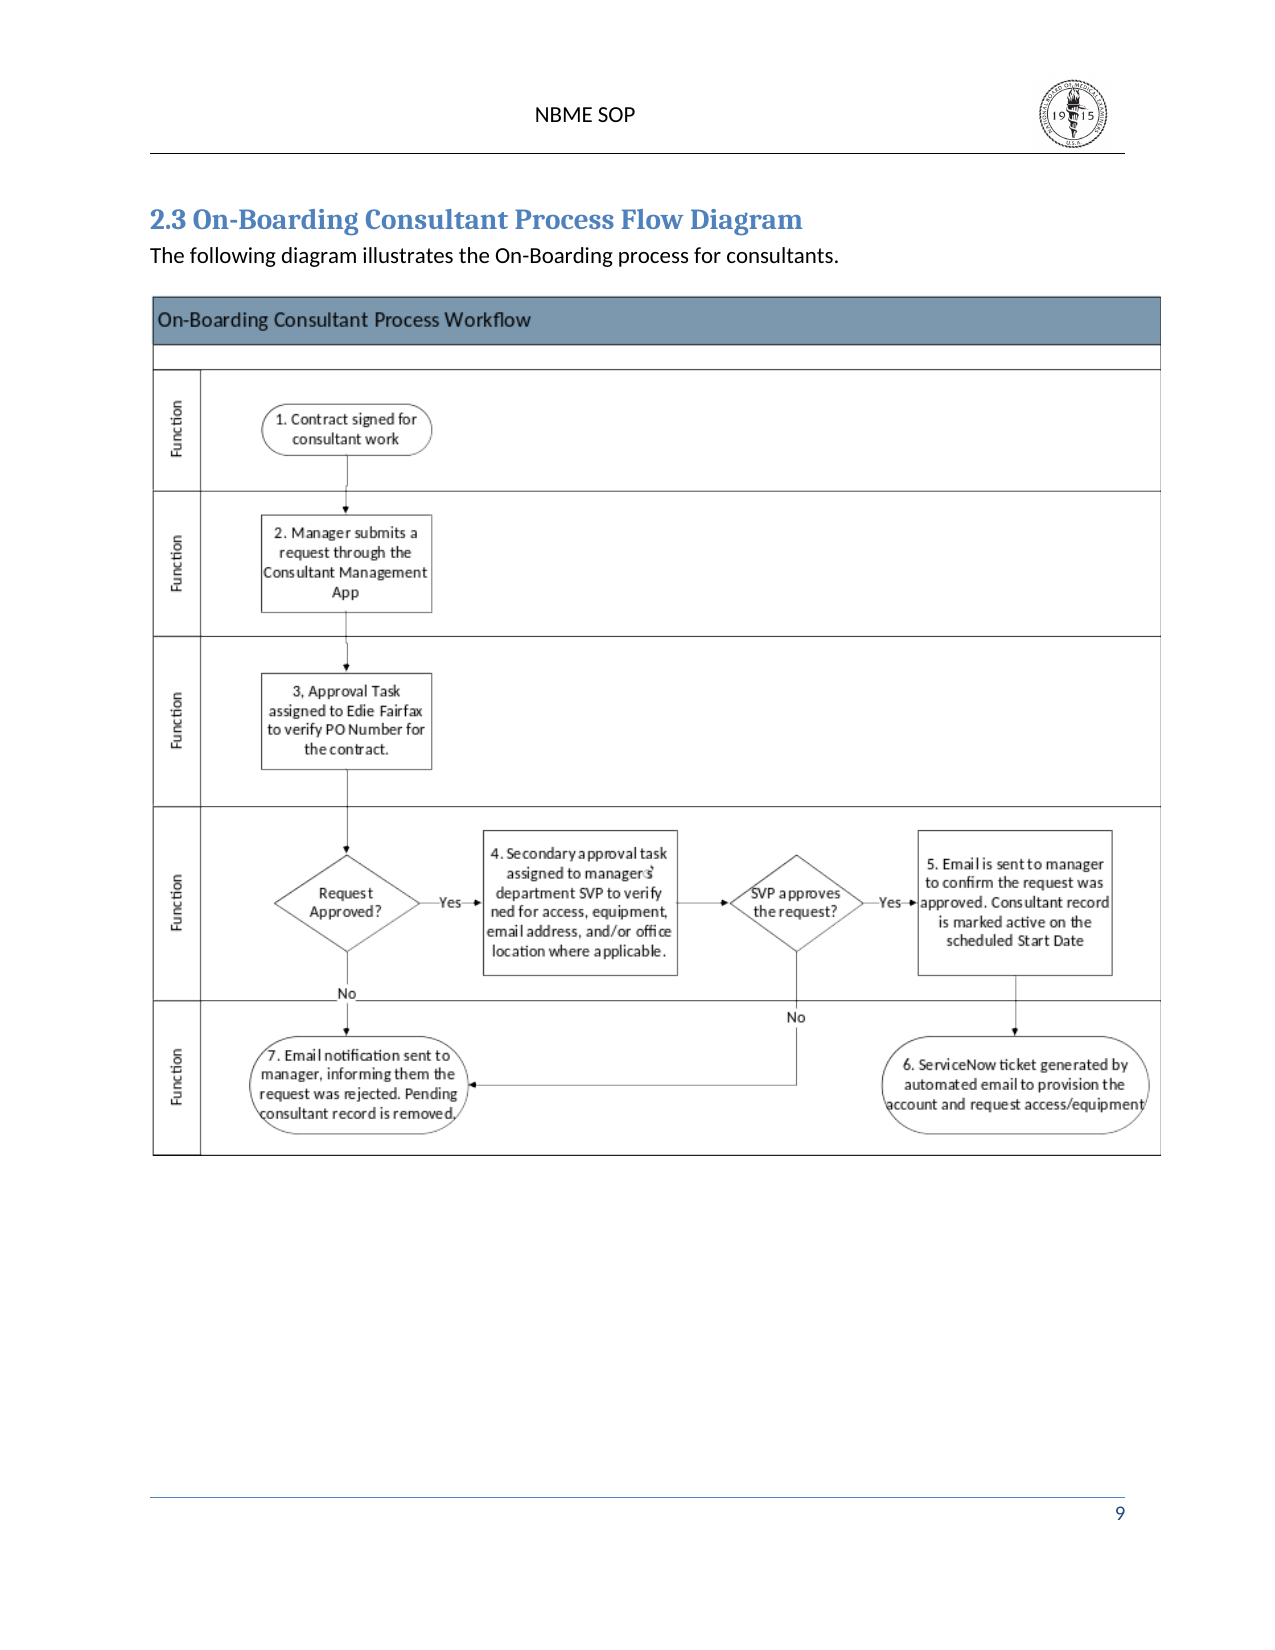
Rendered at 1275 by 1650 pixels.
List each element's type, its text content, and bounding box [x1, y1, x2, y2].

subtitle 2.3 On-Boarding Consultant Process Flow Diagram [150, 203, 1125, 236]
text The following diagram illustrates the On-Boarding process for consultants. [150, 241, 1125, 269]
picture [1032, 75, 1114, 153]
